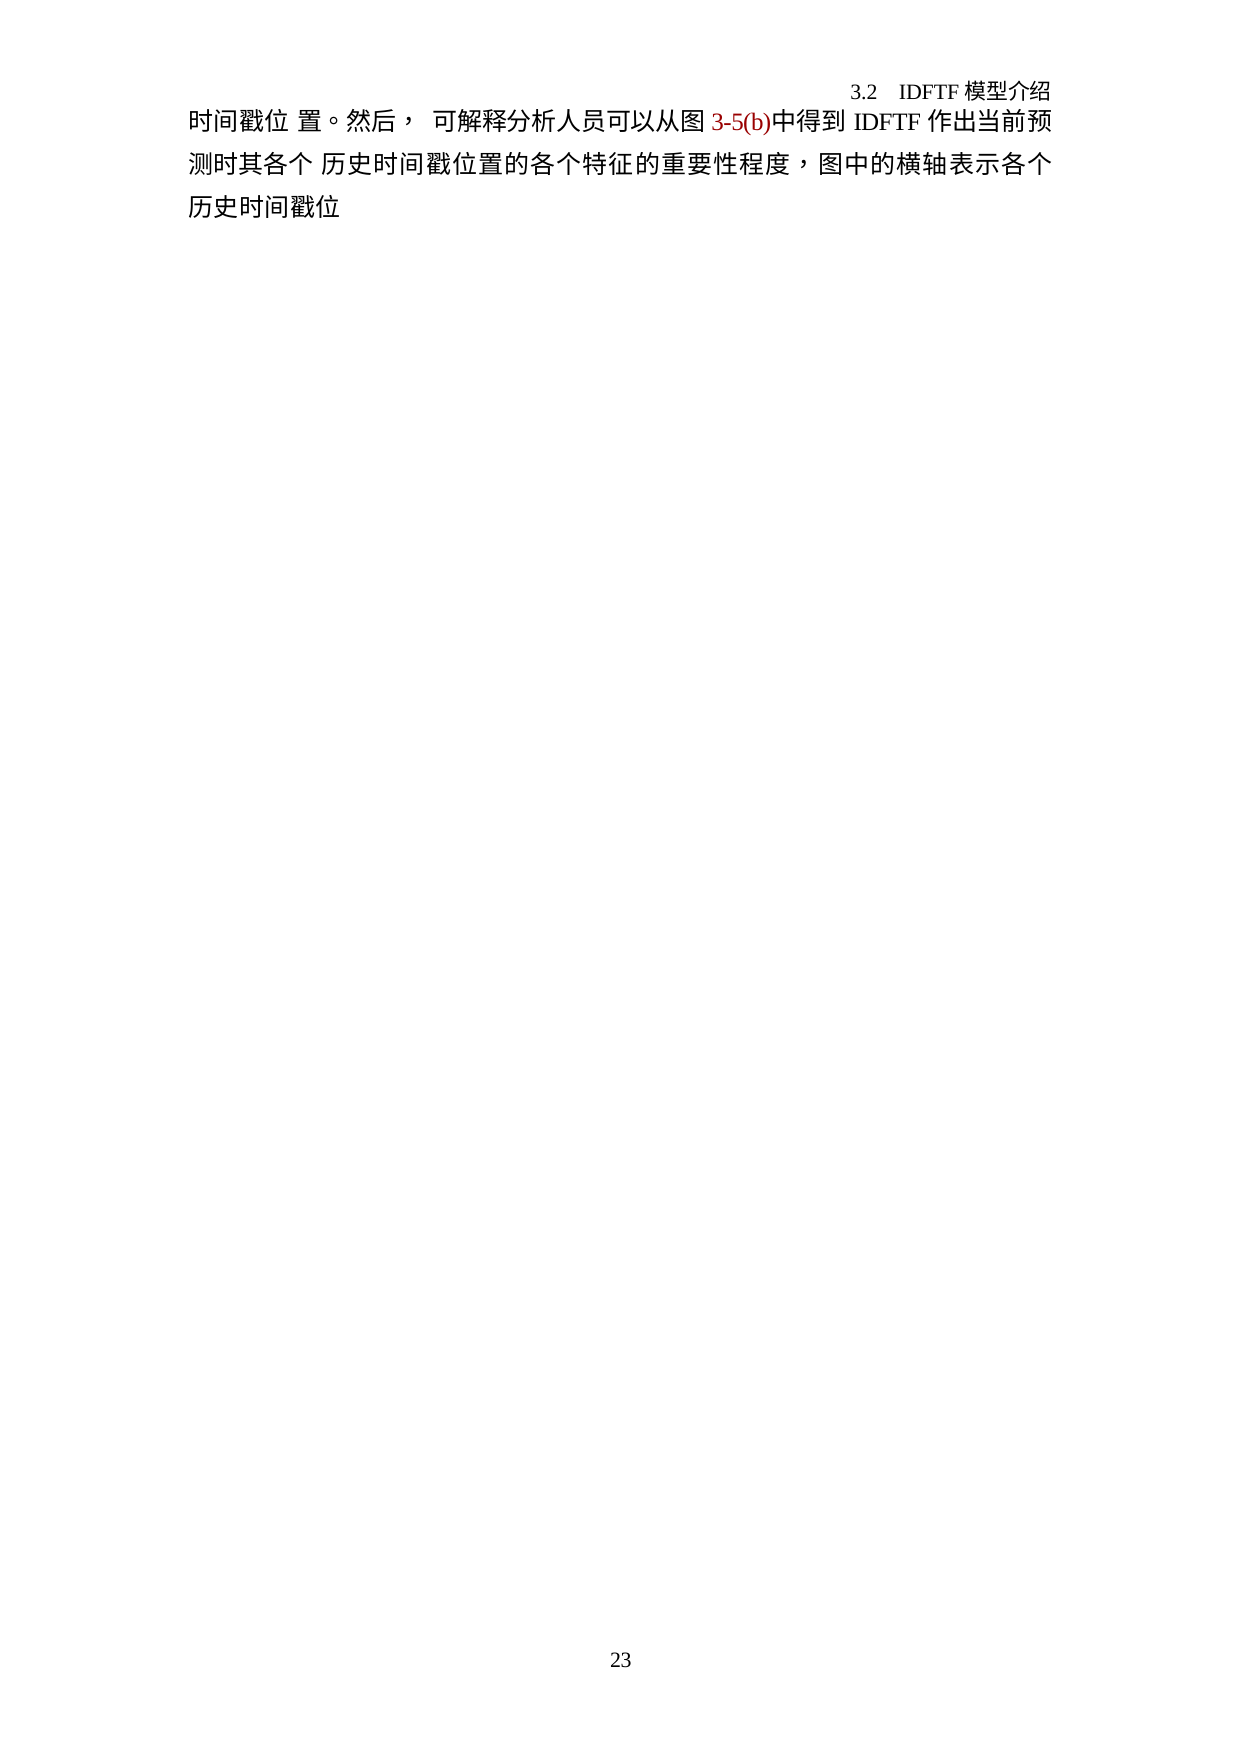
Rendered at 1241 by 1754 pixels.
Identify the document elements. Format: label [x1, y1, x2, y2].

text [188, 104, 1052, 224]
